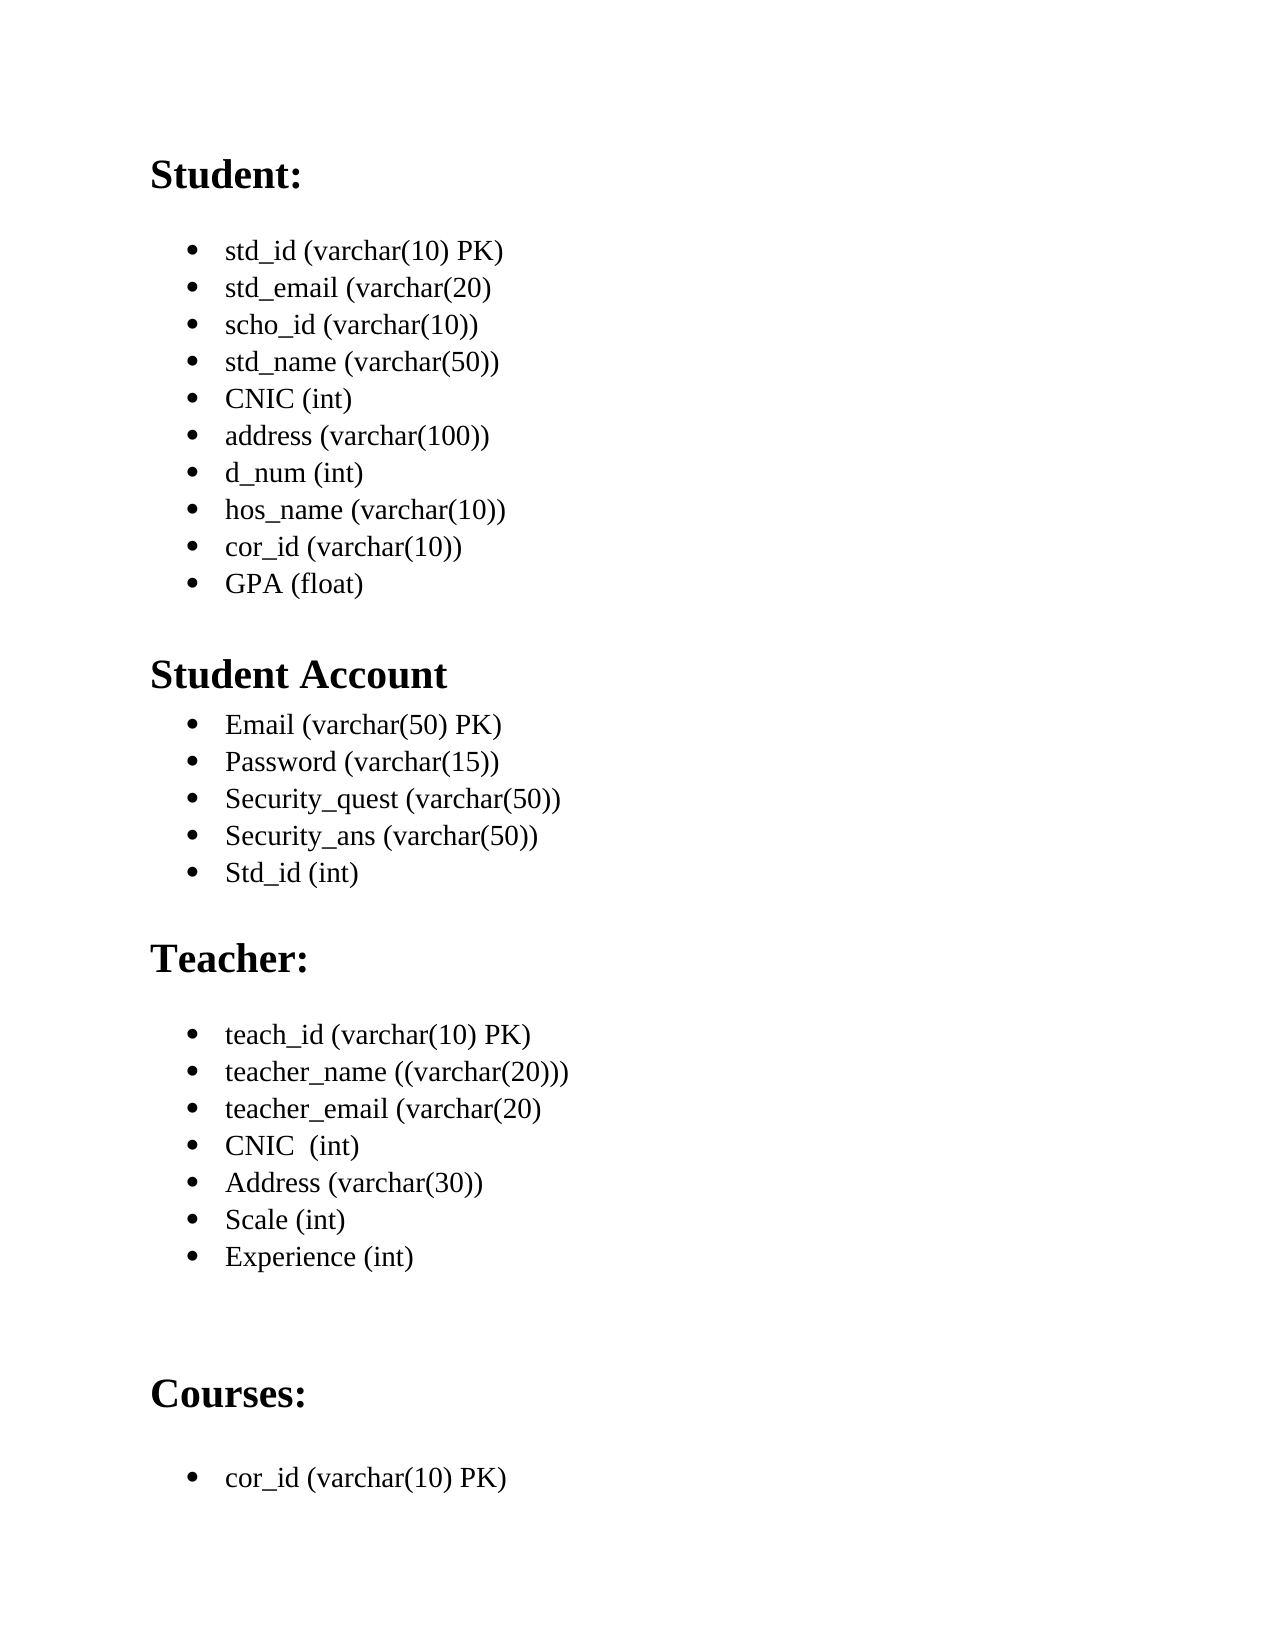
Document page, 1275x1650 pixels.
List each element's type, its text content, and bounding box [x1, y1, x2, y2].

list Password (varchar(15)) [187, 744, 1125, 778]
list GPA (float) [187, 566, 1125, 600]
list cor_id (varchar(10) PK) [187, 1461, 1125, 1494]
list scho_id (varchar(10)) [187, 307, 1125, 341]
text Student Account [150, 650, 1125, 698]
text Student: [150, 150, 418, 198]
list cor_id (varchar(10)) [187, 529, 1125, 563]
list teach_id (varchar(10) PK) [187, 1017, 1125, 1051]
text Teacher: [150, 934, 418, 982]
list Email (varchar(50) PK) [187, 707, 1125, 741]
text Courses: [150, 1369, 505, 1417]
list CNIC (int) [187, 1128, 1125, 1162]
list std_email (varchar(20) [187, 270, 1125, 304]
list CNIC (int) [187, 381, 1125, 415]
list std_name (varchar(50)) [187, 344, 1125, 378]
list teacher_name ((varchar(20))) [187, 1054, 1125, 1088]
list teacher_email (varchar(20) [187, 1091, 1125, 1125]
list Security_quest (varchar(50)) [187, 781, 1125, 815]
list Std_id (int) [187, 855, 1125, 889]
list std_id (varchar(10) PK) [187, 233, 1125, 267]
list hos_name (varchar(10)) [187, 492, 1125, 526]
list Address (varchar(30)) [187, 1165, 1125, 1199]
list address (varchar(100)) [187, 418, 1125, 452]
list d_num (int) [187, 455, 1125, 489]
list Experience (int) [187, 1239, 1125, 1273]
list Security_ans (varchar(50)) [187, 818, 1125, 852]
list Scale (int) [187, 1202, 1125, 1236]
